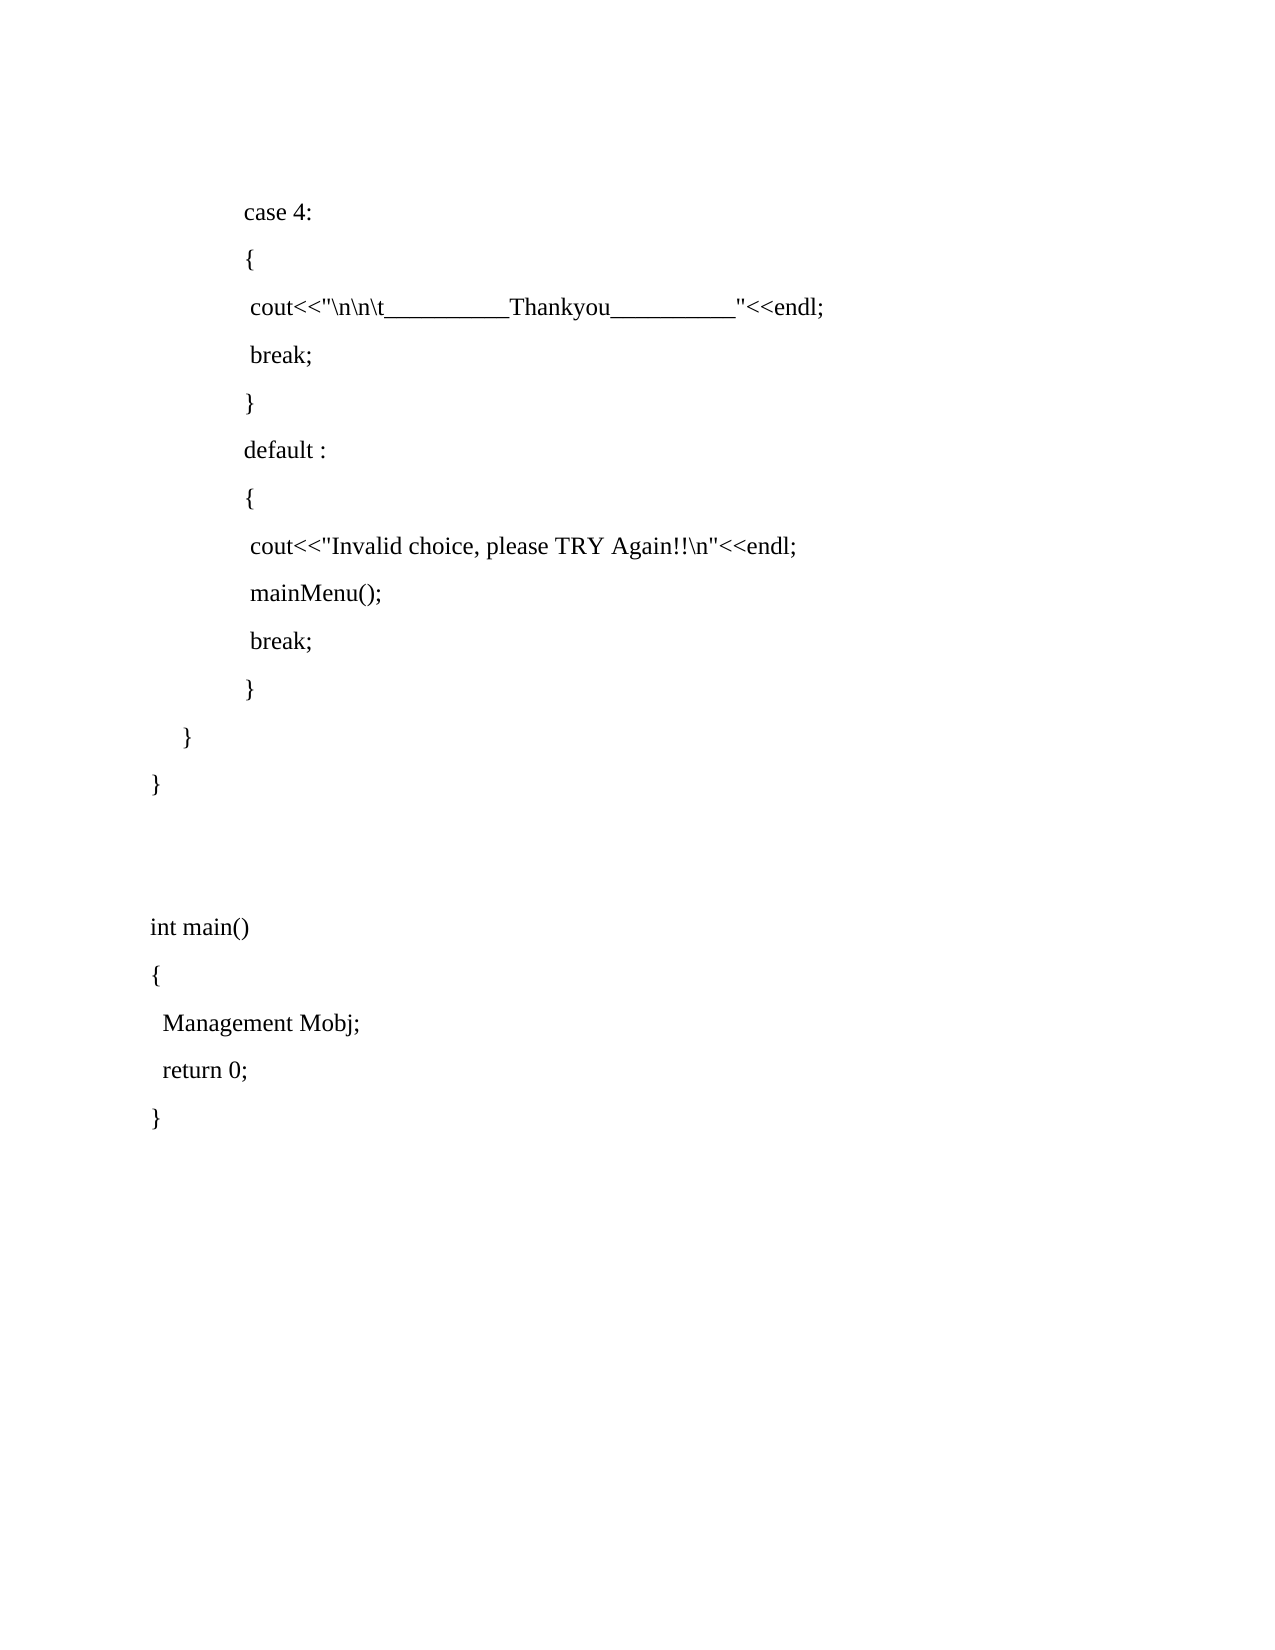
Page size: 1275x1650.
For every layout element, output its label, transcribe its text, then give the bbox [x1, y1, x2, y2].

text break; [150, 340, 1125, 369]
text } [150, 388, 1125, 416]
text } [150, 674, 1125, 703]
text { [150, 483, 1125, 512]
text cout<<"Invalid choice, please TRY Again!!\n"<<endl; [150, 531, 1125, 559]
text Management Mobj; [150, 1008, 1125, 1037]
text int main() [150, 912, 1125, 941]
text mainMenu(); [150, 578, 1125, 607]
text } [150, 722, 1125, 750]
text return 0; [150, 1056, 1125, 1084]
text } [150, 1103, 1125, 1132]
text case 4: [150, 197, 1125, 226]
text default : [150, 435, 1125, 464]
text { [150, 960, 1125, 989]
text { [150, 244, 1125, 273]
text break; [150, 626, 1125, 655]
text } [150, 769, 1125, 798]
text cout<<"\n\n\t__________Thankyou__________"<<endl; [150, 292, 1125, 321]
